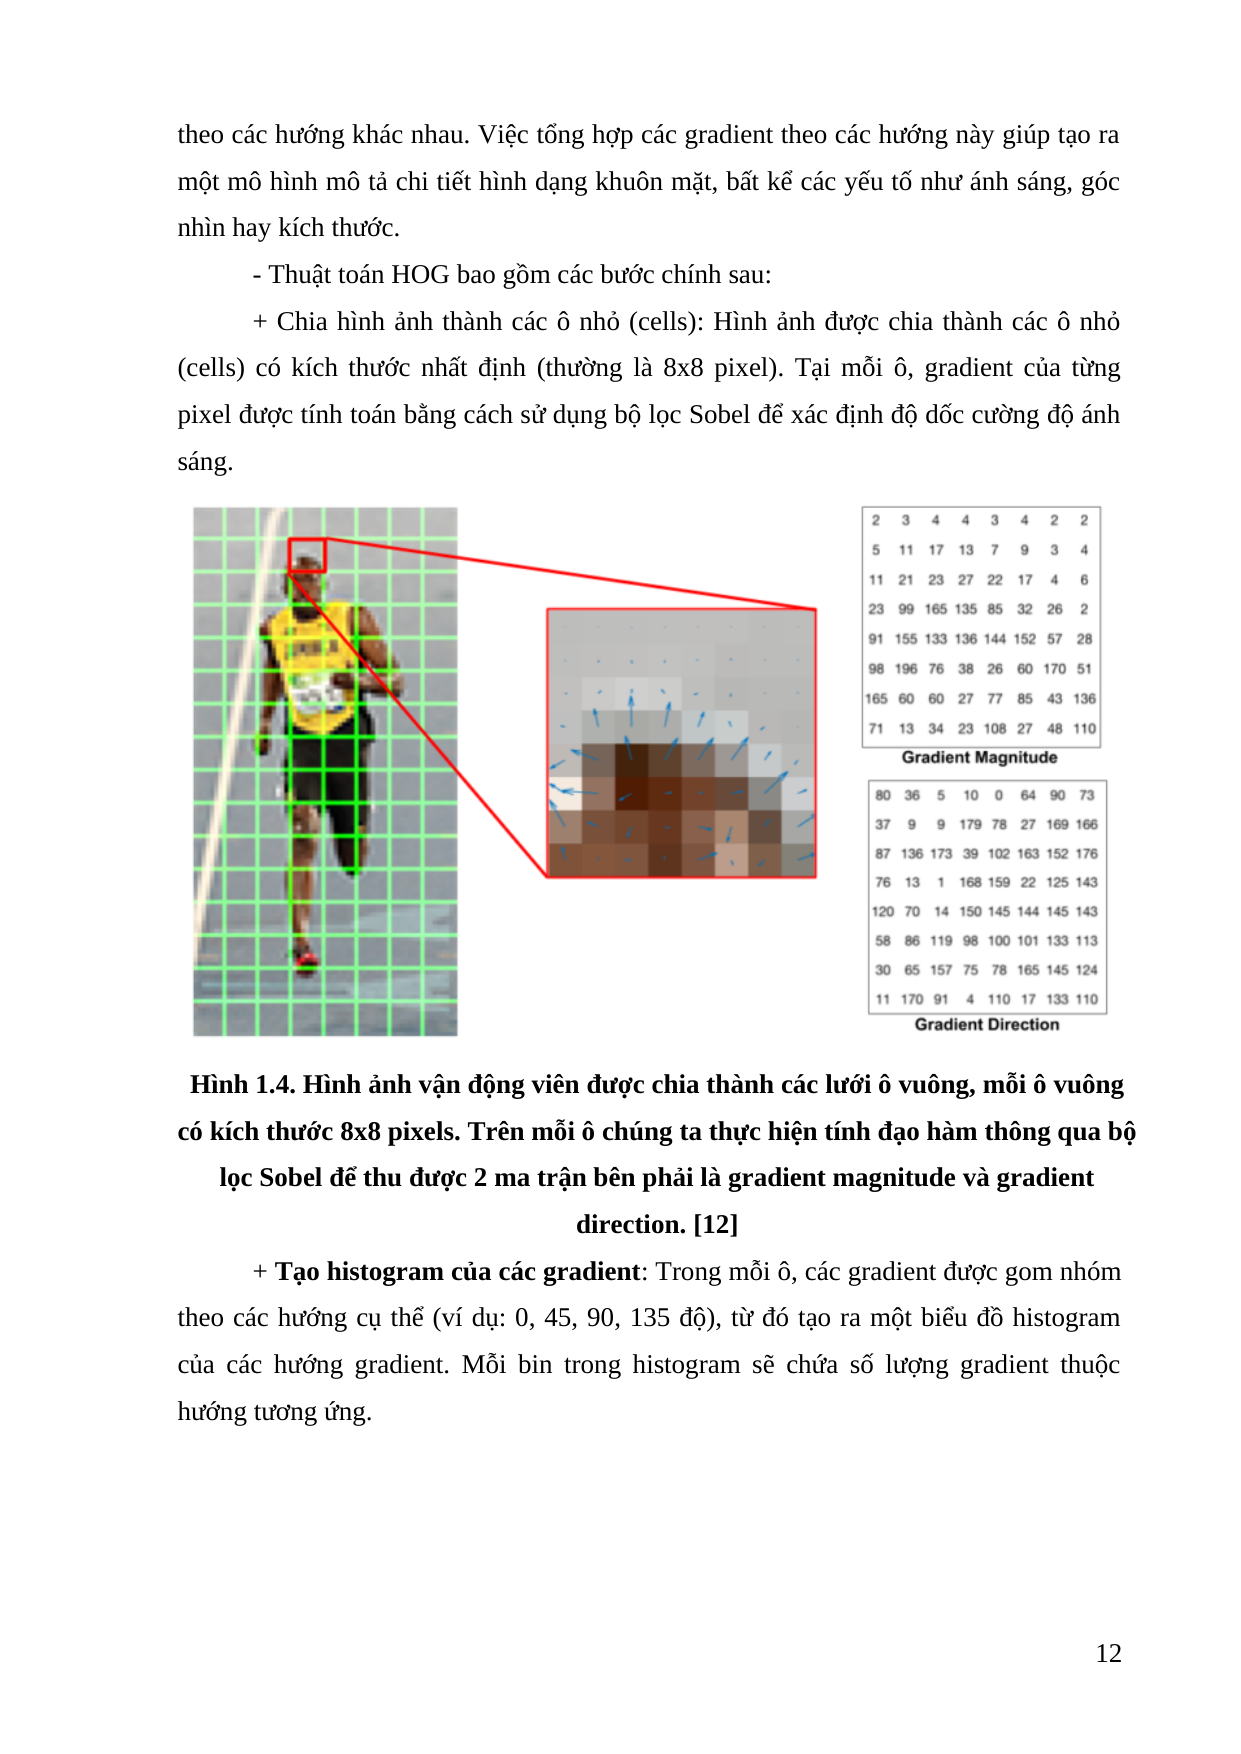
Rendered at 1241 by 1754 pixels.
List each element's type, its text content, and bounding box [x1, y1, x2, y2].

text + Tạo histogram của các gradient: Trong mỗi ô, các gradient được gom nhóm theo các hướng cụ thể (ví dụ: 0, 45, 90, 135 độ), từ đó tạo ra một biểu đồ histogram của các hướng gradient. Mỗi bin trong histogram sẽ chứa số lượng gradient thuộc hướng tương ứng. [177, 1255, 1122, 1426]
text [177, 118, 1122, 243]
text + Chia hình ảnh thành các ô nhỏ (cells): Hình ảnh được chia thành các ô nhỏ (cells) có kích thước nhất định (thường là 8x8 pixel). Tại mỗi ô, gradient của từng pixel được tính toán bằng cách sử dụng bộ lọc Sobel để xác định độ dốc cường độ ánh sáng. [177, 305, 1122, 476]
text Hình 1.4. Hình ảnh vận động viên được chia thành các lưới ô vuông, mỗi ô vuông có kích thước 8x8 pixels. Trên mỗi ô chúng ta thực hiện tính đạo hàm thông qua bộ lọc Sobel để thu được 2 ma trận bên phải là gradient magnitude và gradient direction. [12] [177, 1068, 1137, 1239]
picture [177, 491, 1175, 1053]
text - Thuật toán HOG bao gồm các bước chính sau: [177, 258, 1122, 289]
